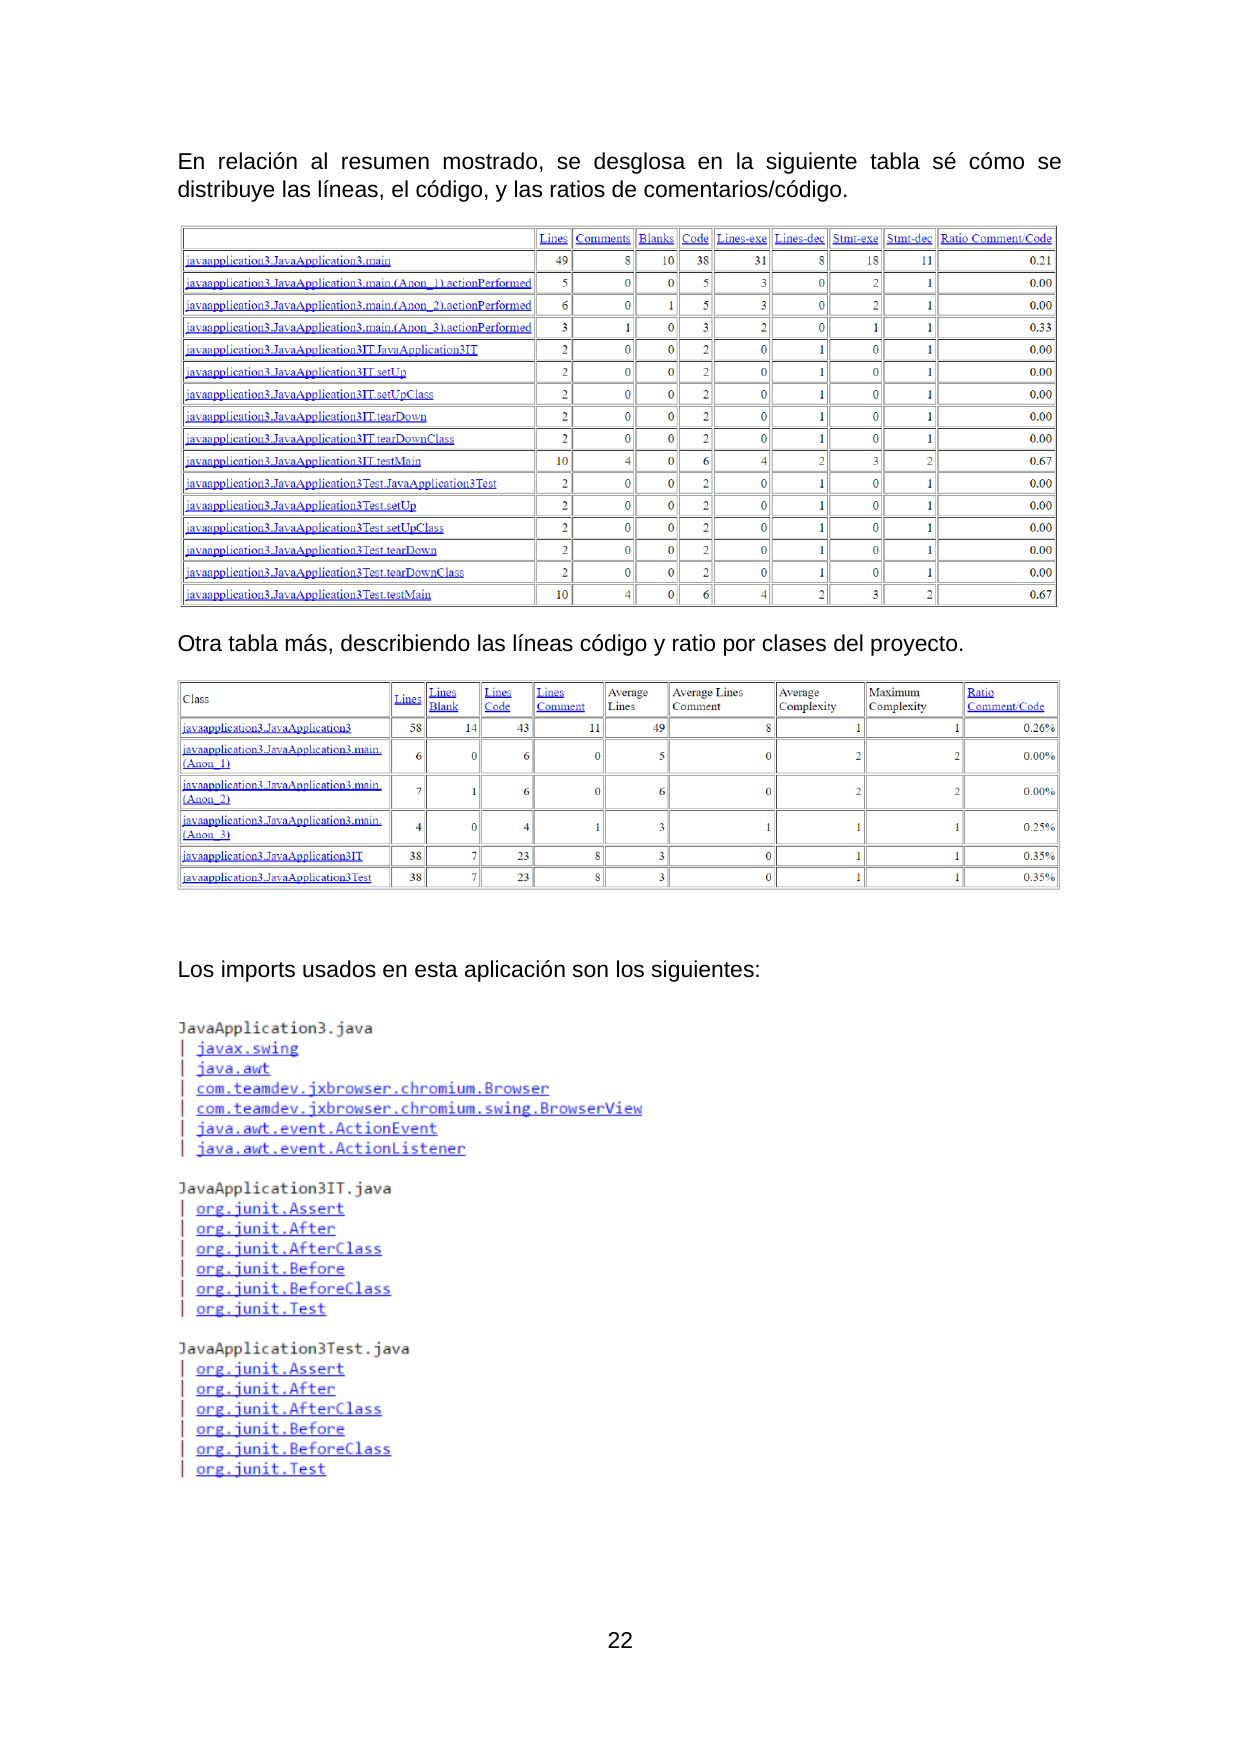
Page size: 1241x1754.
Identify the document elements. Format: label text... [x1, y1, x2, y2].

picture [177, 221, 1063, 612]
text Los imports usados en esta aplicación son los siguientes: [177, 956, 1063, 983]
picture [177, 675, 1063, 893]
text Otra tabla más, describiendo las líneas código y ratio por clases del proyecto. [177, 630, 1063, 656]
picture [177, 1001, 653, 1489]
text En relación al resumen mostrado, se desglosa en la siguiente tabla sé cómo se distribuye las líneas, el código, y las ratios de comentarios/código. [177, 148, 1063, 202]
